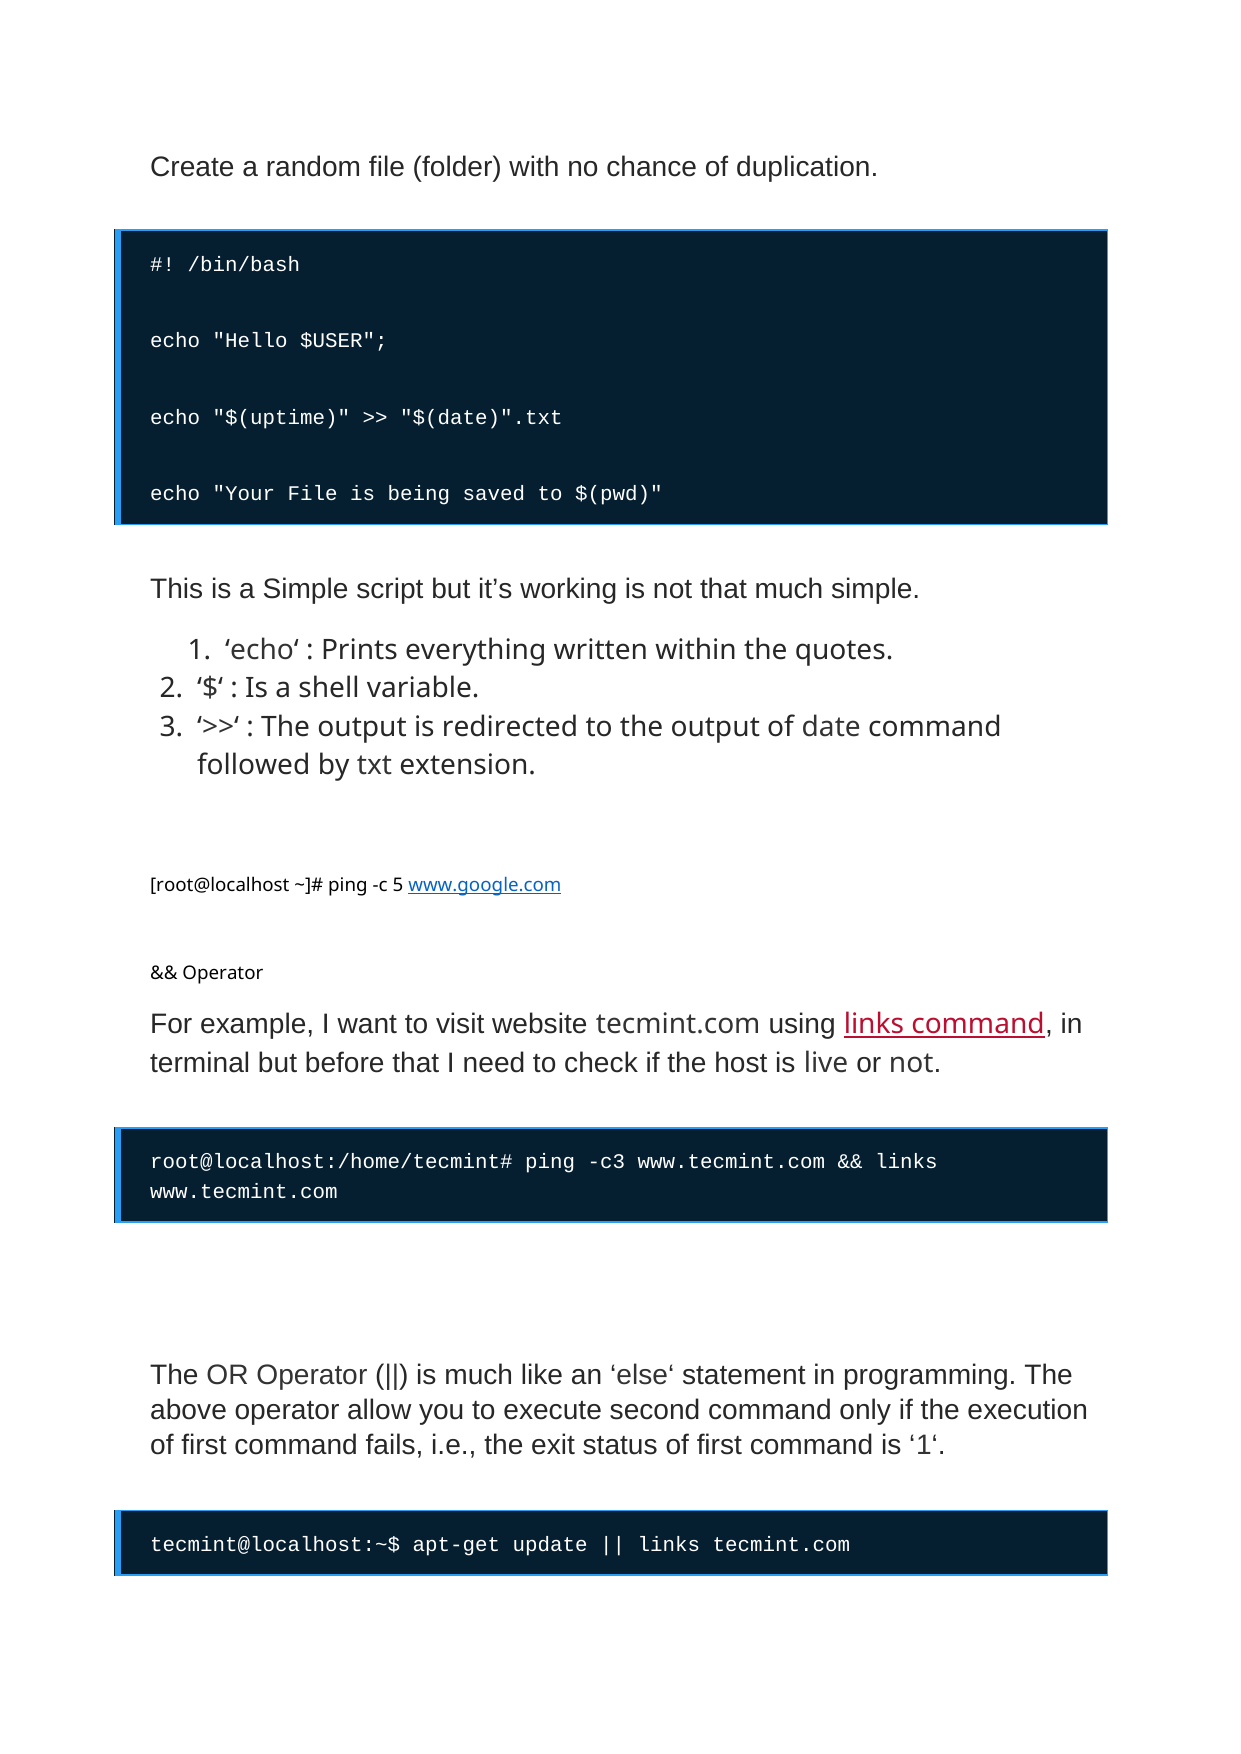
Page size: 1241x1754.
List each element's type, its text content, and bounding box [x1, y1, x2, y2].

text echo "$(uptime)" >> "$(date)".txt [121, 382, 1107, 430]
text root@localhost:/home/tecmint# ping -c3 www.tecmint.com && links www.tecmint.com [121, 1129, 1107, 1221]
text tecmint@localhost:~$ apt-get update || links tecmint.com [121, 1511, 1107, 1574]
text && Operator [150, 959, 1090, 985]
text For example, I want to visit website tecmint.com using links command, in terminal but before that I need to check if the host is live or not. [150, 1003, 1090, 1080]
text #! /bin/bash [121, 231, 1107, 277]
text Create a random file (folder) with no chance of duplication. [150, 150, 1090, 182]
list ‘>>‘ : The output is redirected to the output of date command followed by txt extension. [159, 706, 1090, 783]
text [root@localhost ~]# ping -c 5 www.google.com [150, 871, 1090, 897]
list ‘echo‘ : Prints everything written within the quotes. [187, 629, 1090, 668]
list ‘$‘ : Is a shell variable. [159, 668, 1090, 706]
text This is a Simple script but it’s working is not that much simple. [150, 572, 1090, 604]
text echo "Your File is being saved to $(pwd)" [121, 459, 1107, 524]
text echo "Hello $USER"; [121, 306, 1107, 354]
text The OR Operator (||) is much like an ‘else‘ statement in programming. The above operator allow you to execute second command only if the execution of first command fails, i.e., the exit status of first command is ‘1‘. [150, 1358, 1090, 1460]
